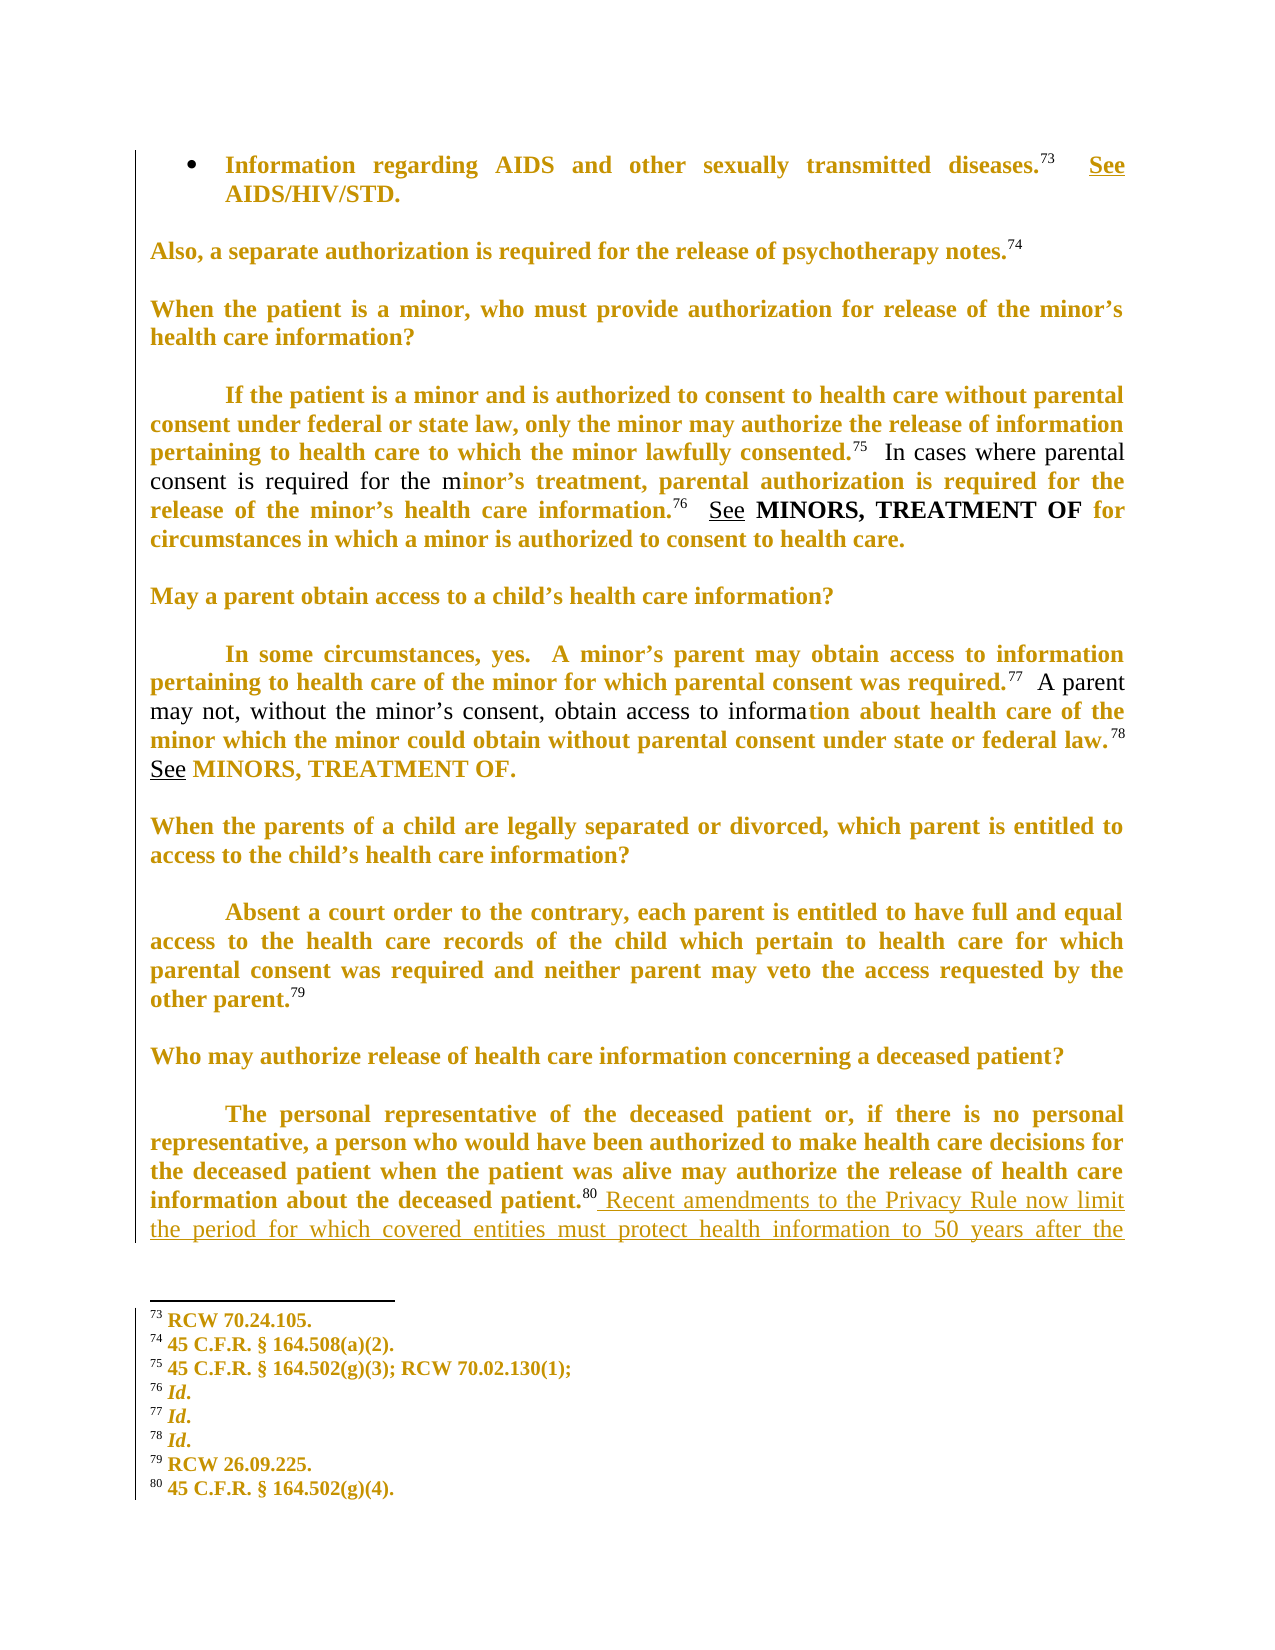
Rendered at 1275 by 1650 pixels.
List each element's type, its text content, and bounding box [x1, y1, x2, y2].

text Absent a court order to the contrary, each parent is entitled to have full and equal access to the health care records of the child which pertain to health care for which parental consent was required and neither parent may veto the access requested by the other parent. [150, 897, 1125, 1012]
subtitle Who may authorize release of health care information concerning a deceased patient? [150, 1041, 1125, 1070]
list Information regarding AIDS and other sexually transmitted diseases. See AIDS/HIV/STD. [187, 150, 1125, 207]
text If the patient is a minor and is authorized to consent to health care without parental consent under federal or state law, only the minor may authorize the release of information pertaining to health care to which the minor lawfully consented. In cases where parental consent is required for the minor’s treatment, parental authorization is required for the release of the minor’s health care information. See MINORS, TREATMENT OF for circumstances in which a minor is authorized to consent to health care. [150, 380, 1125, 552]
subtitle When the parents of a child are legally separated or divorced, which parent is entitled to access to the child’s health care information? [150, 811, 1125, 869]
text Also, a separate authorization is required for the release of psychotherapy notes. [150, 236, 1125, 265]
text In some circumstances, yes. A minor’s parent may obtain access to information pertaining to health care of the minor for which parental consent was required. A parent may not, without the minor’s consent, obtain access to information about health care of the minor which the minor could obtain without parental consent under state or federal law. See MINORS, TREATMENT OF. [150, 639, 1125, 782]
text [150, 1099, 1125, 1239]
subtitle When the patient is a minor, who must provide authorization for release of the minor’s health care information? [150, 294, 1125, 351]
subtitle May a parent obtain access to a child’s health care information? [150, 581, 1125, 610]
